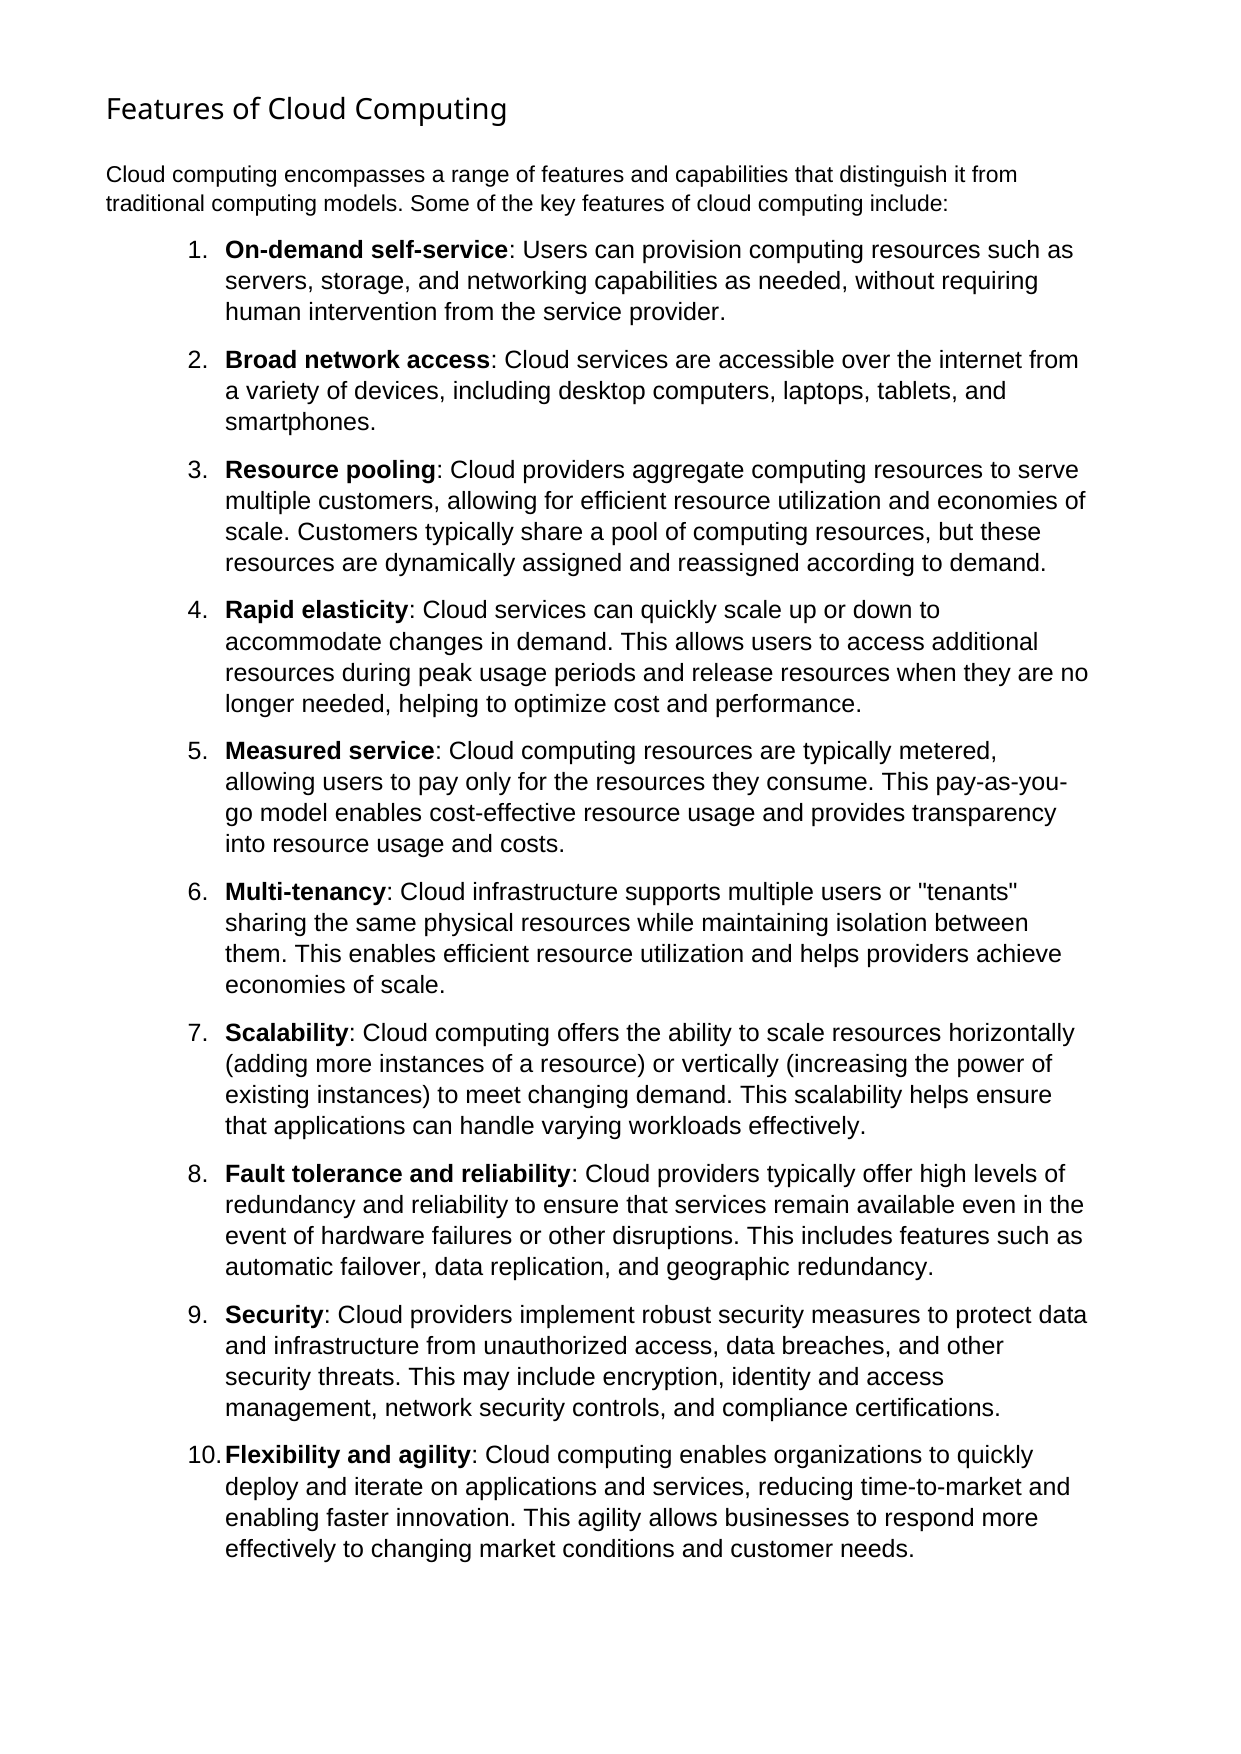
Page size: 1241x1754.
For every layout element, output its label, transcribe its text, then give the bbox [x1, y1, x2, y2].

list Multi-tenancy: Cloud infrastructure supports multiple users or "tenants" sharing the same physical resources while maintaining isolation between them. This enables efficient resource utilization and helps providers achieve economies of scale. [187, 877, 1090, 999]
list Scalability: Cloud computing offers the ability to scale resources horizontally (adding more instances of a resource) or vertically (increasing the power of existing instances) to meet changing demand. This scalability helps ensure that applications can handle varying workloads effectively. [187, 1018, 1090, 1140]
list Measured service: Cloud computing resources are typically metered, allowing users to pay only for the resources they consume. This pay-as-you-go model enables cost-effective resource usage and provides transparency into resource usage and costs. [187, 736, 1090, 858]
list Broad network access: Cloud services are accessible over the internet from a variety of devices, including desktop computers, laptops, tablets, and smartphones. [187, 345, 1090, 436]
list Flexibility and agility: Cloud computing enables organizations to quickly deploy and iterate on applications and services, reducing time-to-market and enabling faster innovation. This agility allows businesses to respond more effectively to changing market conditions and customer needs. [187, 1440, 1090, 1562]
list Resource pooling: Cloud providers aggregate computing resources to serve multiple customers, allowing for efficient resource utilization and economies of scale. Customers typically share a pool of computing resources, but these resources are dynamically assigned and reassigned according to demand. [187, 454, 1090, 576]
list Rapid elasticity: Cloud services can quickly scale up or down to accommodate changes in demand. This allows users to access additional resources during peak usage periods and release resources when they are no longer needed, helping to optimize cost and performance. [187, 595, 1090, 717]
list Security: Cloud providers implement robust security measures to protect data and infrastructure from unauthorized access, data breaches, and other security threats. This may include encryption, identity and access management, network security controls, and compliance certifications. [187, 1299, 1090, 1421]
text Features of Cloud Computing Cloud computing encompasses a range of features and capabilities that distinguish it from traditional computing models. Some of the key features of cloud computing include: [106, 89, 1090, 216]
list Fault tolerance and reliability: Cloud providers typically offer high levels of redundancy and reliability to ensure that services remain available even in the event of hardware failures or other disruptions. This includes features such as automatic failover, data replication, and geographic redundancy. [187, 1159, 1090, 1281]
list On-demand self-service: Users can provision computing resources such as servers, storage, and networking capabilities as needed, without requiring human intervention from the service provider. [187, 235, 1090, 326]
